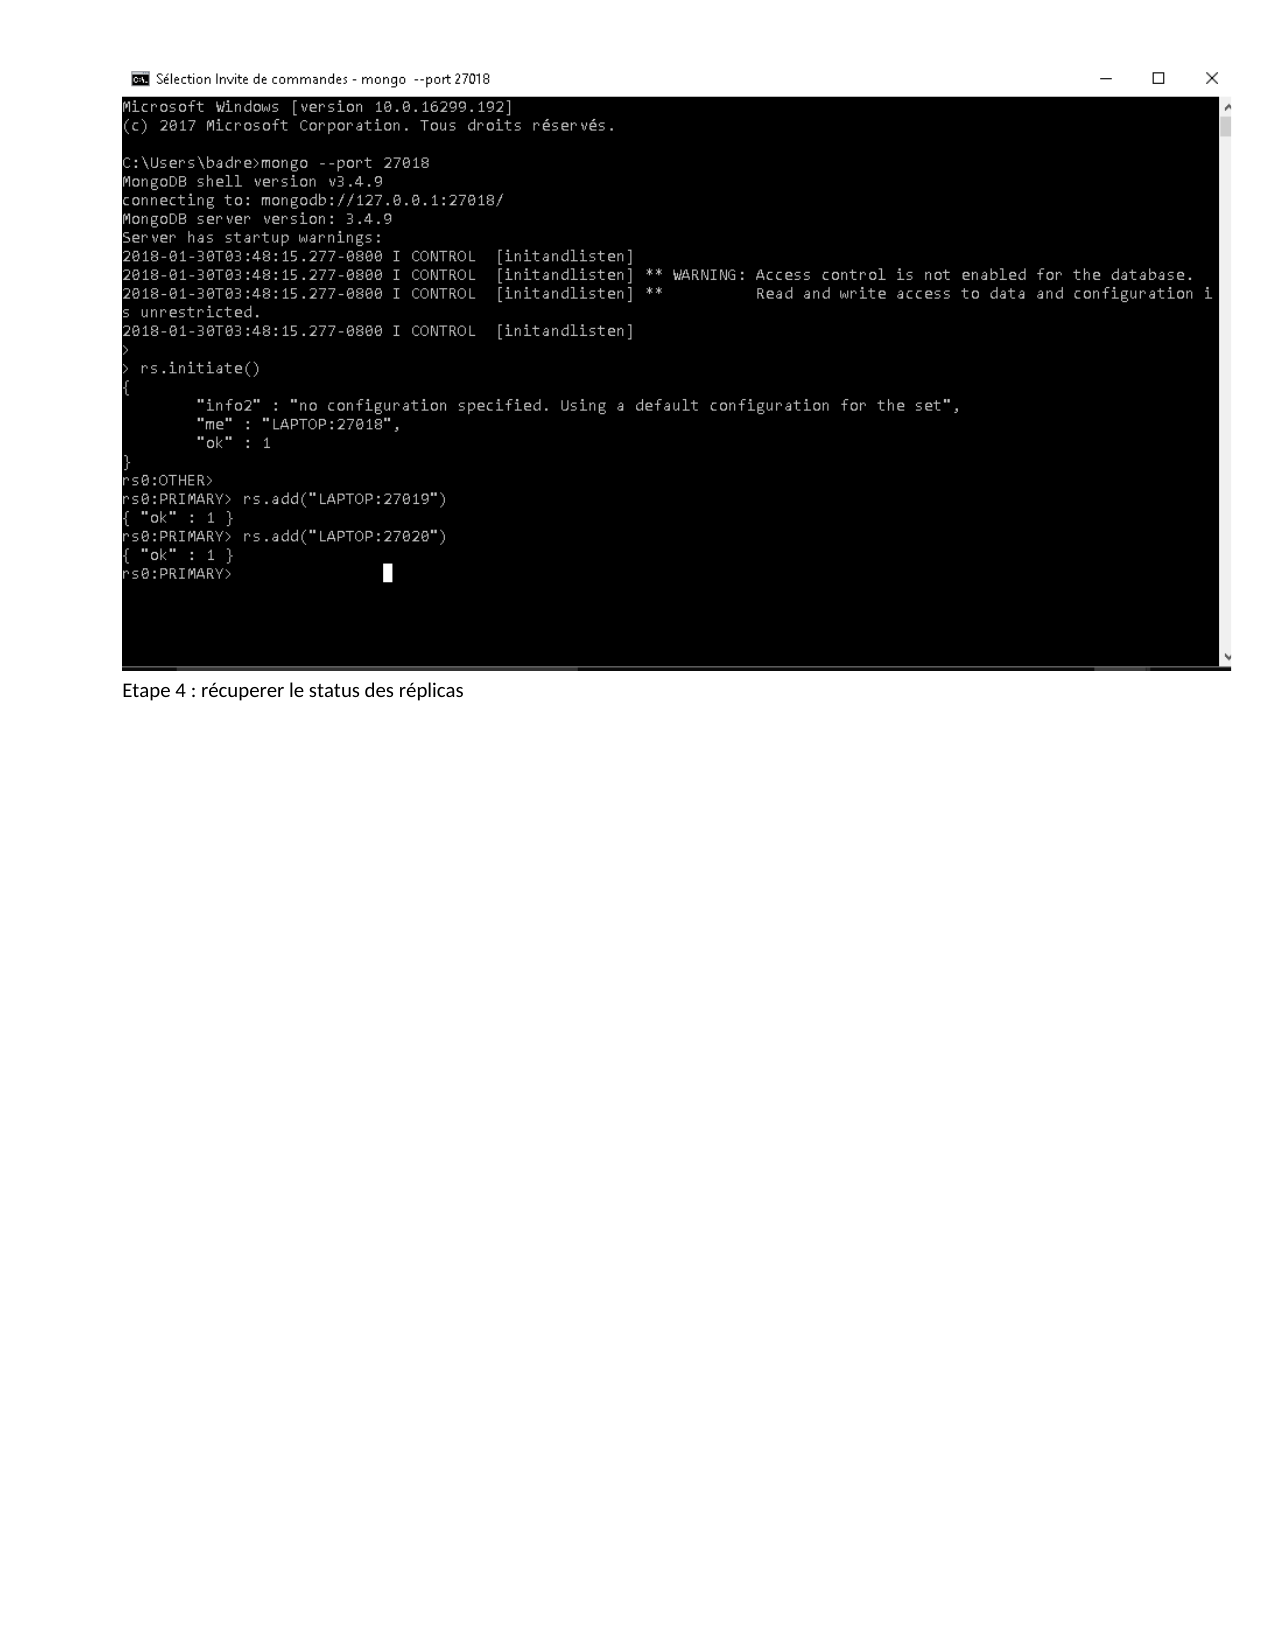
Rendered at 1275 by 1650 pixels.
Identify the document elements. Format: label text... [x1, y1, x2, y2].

text Etape 4 : récuperer le status des réplicas [91, 677, 1156, 702]
picture [122, 64, 1232, 671]
